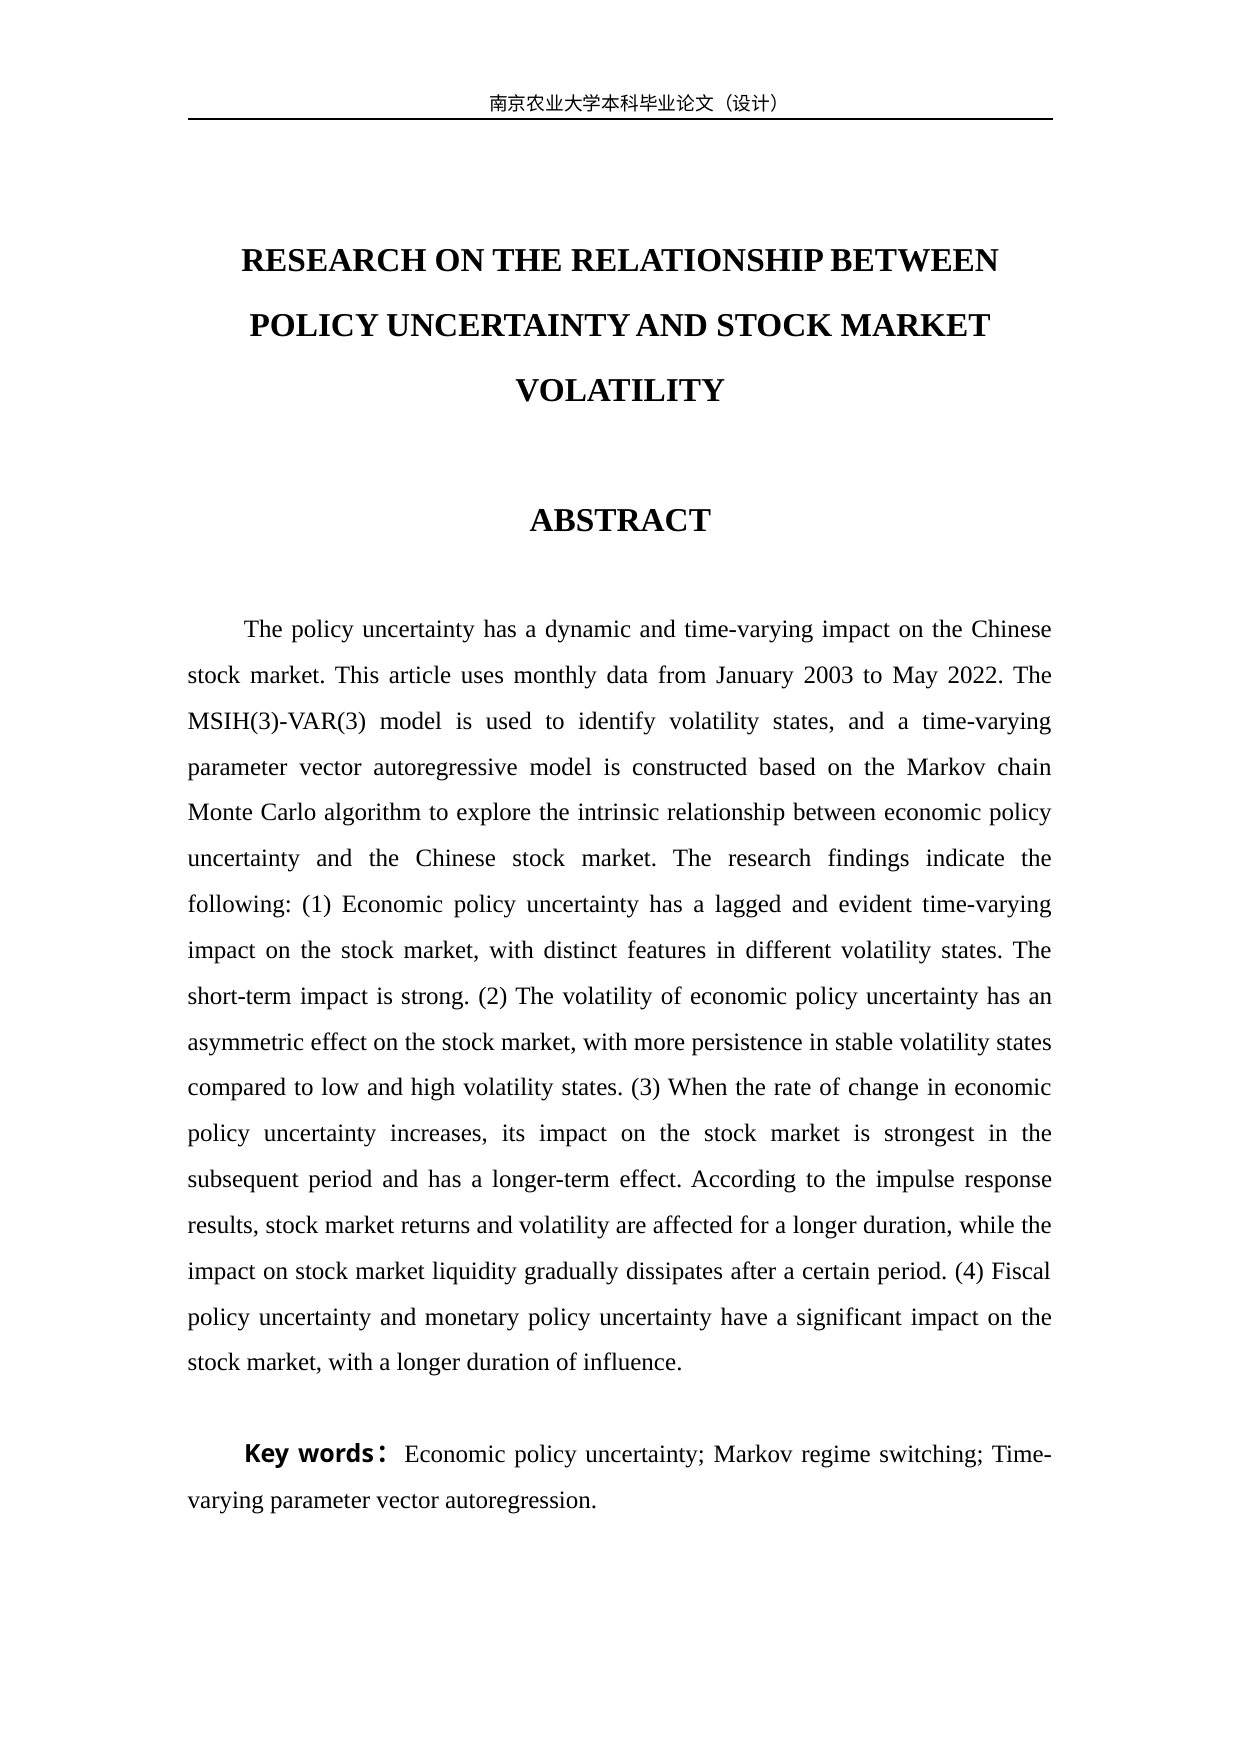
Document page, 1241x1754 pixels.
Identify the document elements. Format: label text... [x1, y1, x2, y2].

subtitle ABSTRACT [187, 487, 1053, 552]
text Key words：Economic policy uncertainty; Markov regime switching; Time-varying parameter vector autoregression. [187, 1426, 1053, 1517]
title Research on the Relationship between Policy Uncertainty and Stock Market Volatility [187, 227, 1053, 422]
text The policy uncertainty has a dynamic and time-varying impact on the Chinese stock market. This article uses monthly data from January 2003 to May 2022. The MSIH(3)-VAR(3) model is used to identify volatility states, and a time-varying parameter vector autoregressive model is constructed based on the Markov chain Monte Carlo algorithm to explore the intrinsic relationship between economic policy uncertainty and the Chinese stock market. The research findings indicate the following: (1) Economic policy uncertainty has a lagged and evident time-varying impact on the stock market, with distinct features in different volatility states. The short-term impact is strong. (2) The volatility of economic policy uncertainty has an asymmetric effect on the stock market, with more persistence in stable volatility states compared to low and high volatility states. (3) When the rate of change in economic policy uncertainty increases, its impact on the stock market is strongest in the subsequent period and has a longer-term effect. According to the impulse response results, stock market returns and volatility are affected for a longer duration, while the impact on stock market liquidity gradually dissipates after a certain period. (4) Fiscal policy uncertainty and monetary policy uncertainty have a significant impact on the stock market, with a longer duration of influence. [187, 601, 1053, 1380]
